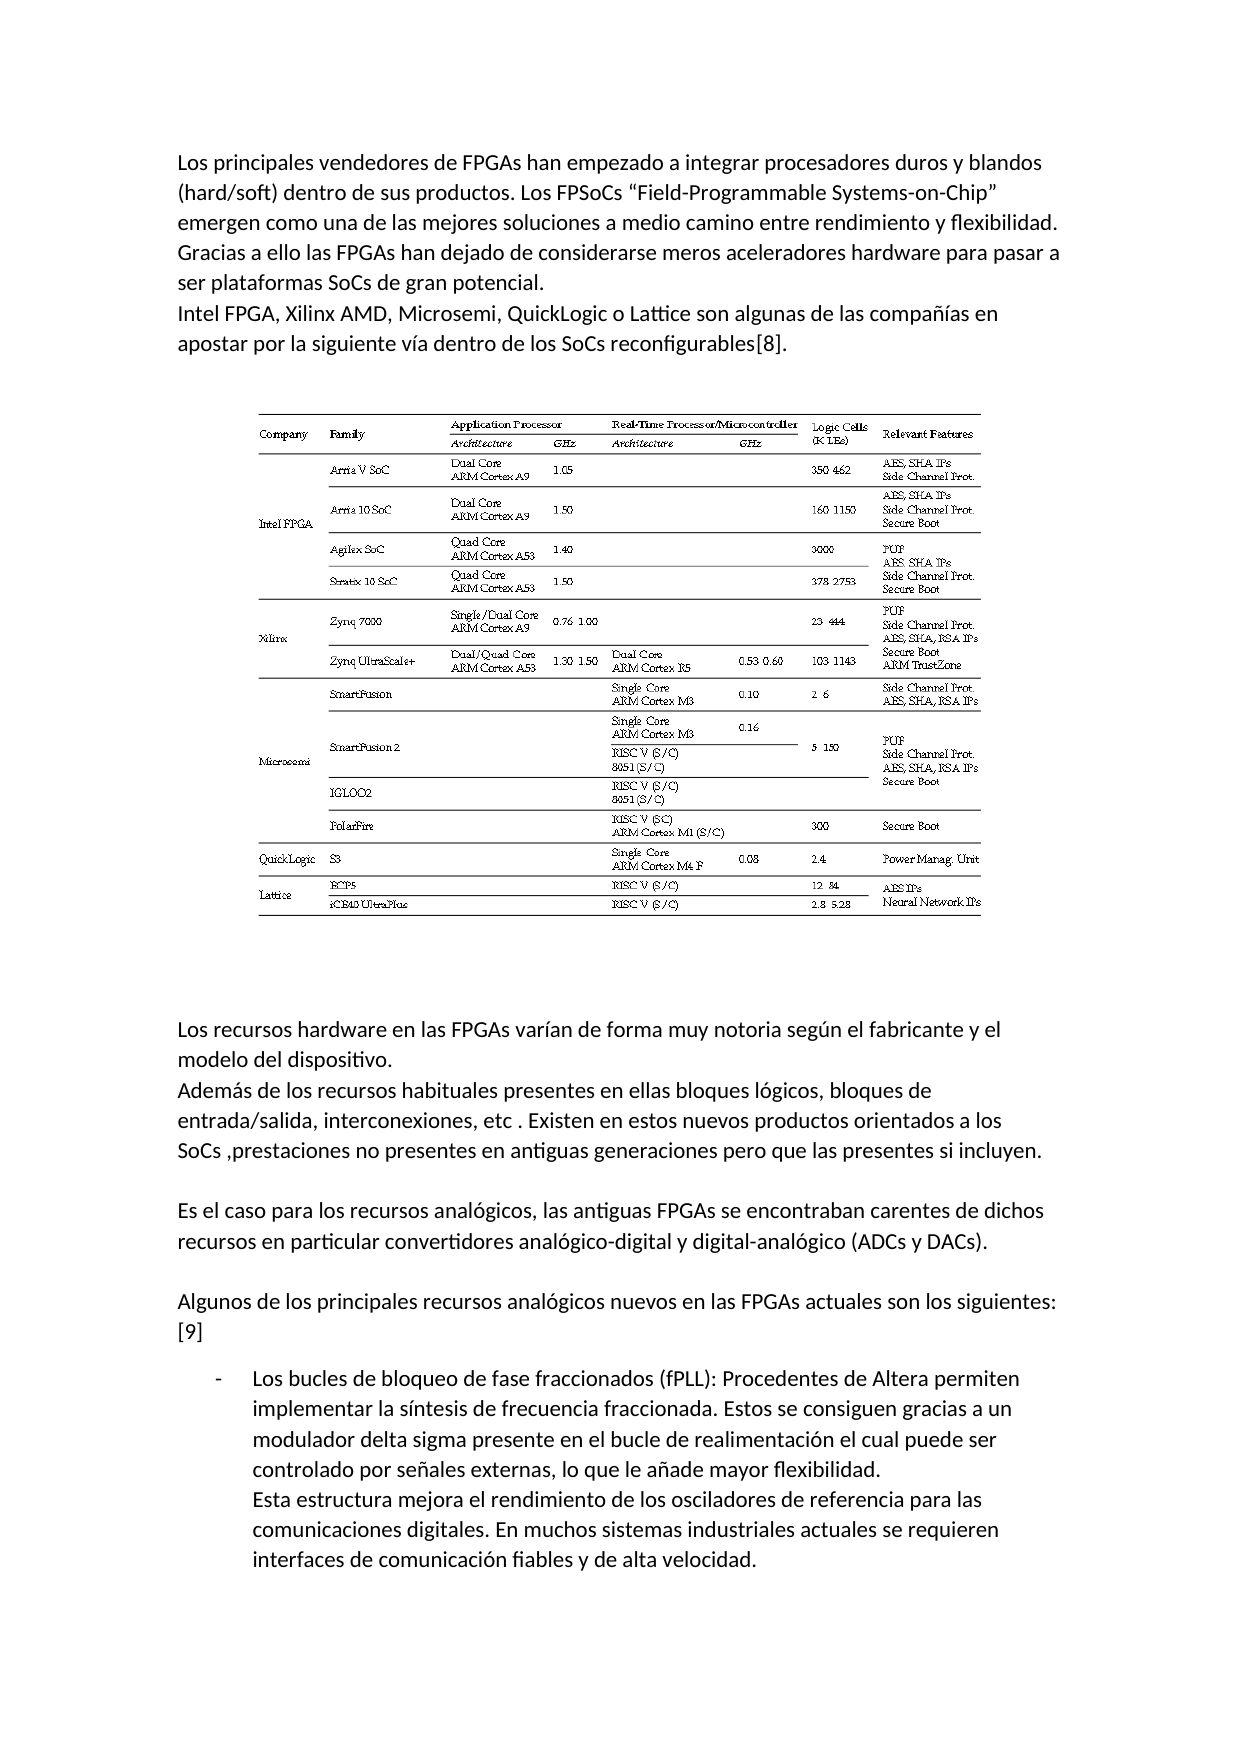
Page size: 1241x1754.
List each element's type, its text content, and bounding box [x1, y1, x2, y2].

list Los bucles de bloqueo de fase fraccionados (fPLL): Procedentes de Altera permiten implementar la síntesis de frecuencia fraccionada. Estos se consiguen gracias a un modulador delta sigma presente en el bucle de realimentación el cual puede ser controlado por señales externas, lo que le añade mayor flexibilidad. Esta estructura mejora el rendimiento de los osciladores de referencia para las comunicaciones digitales. En muchos sistemas industriales actuales se requieren interfaces de comunicación fiables y de alta velocidad. [215, 1364, 1063, 1573]
picture [248, 406, 992, 924]
